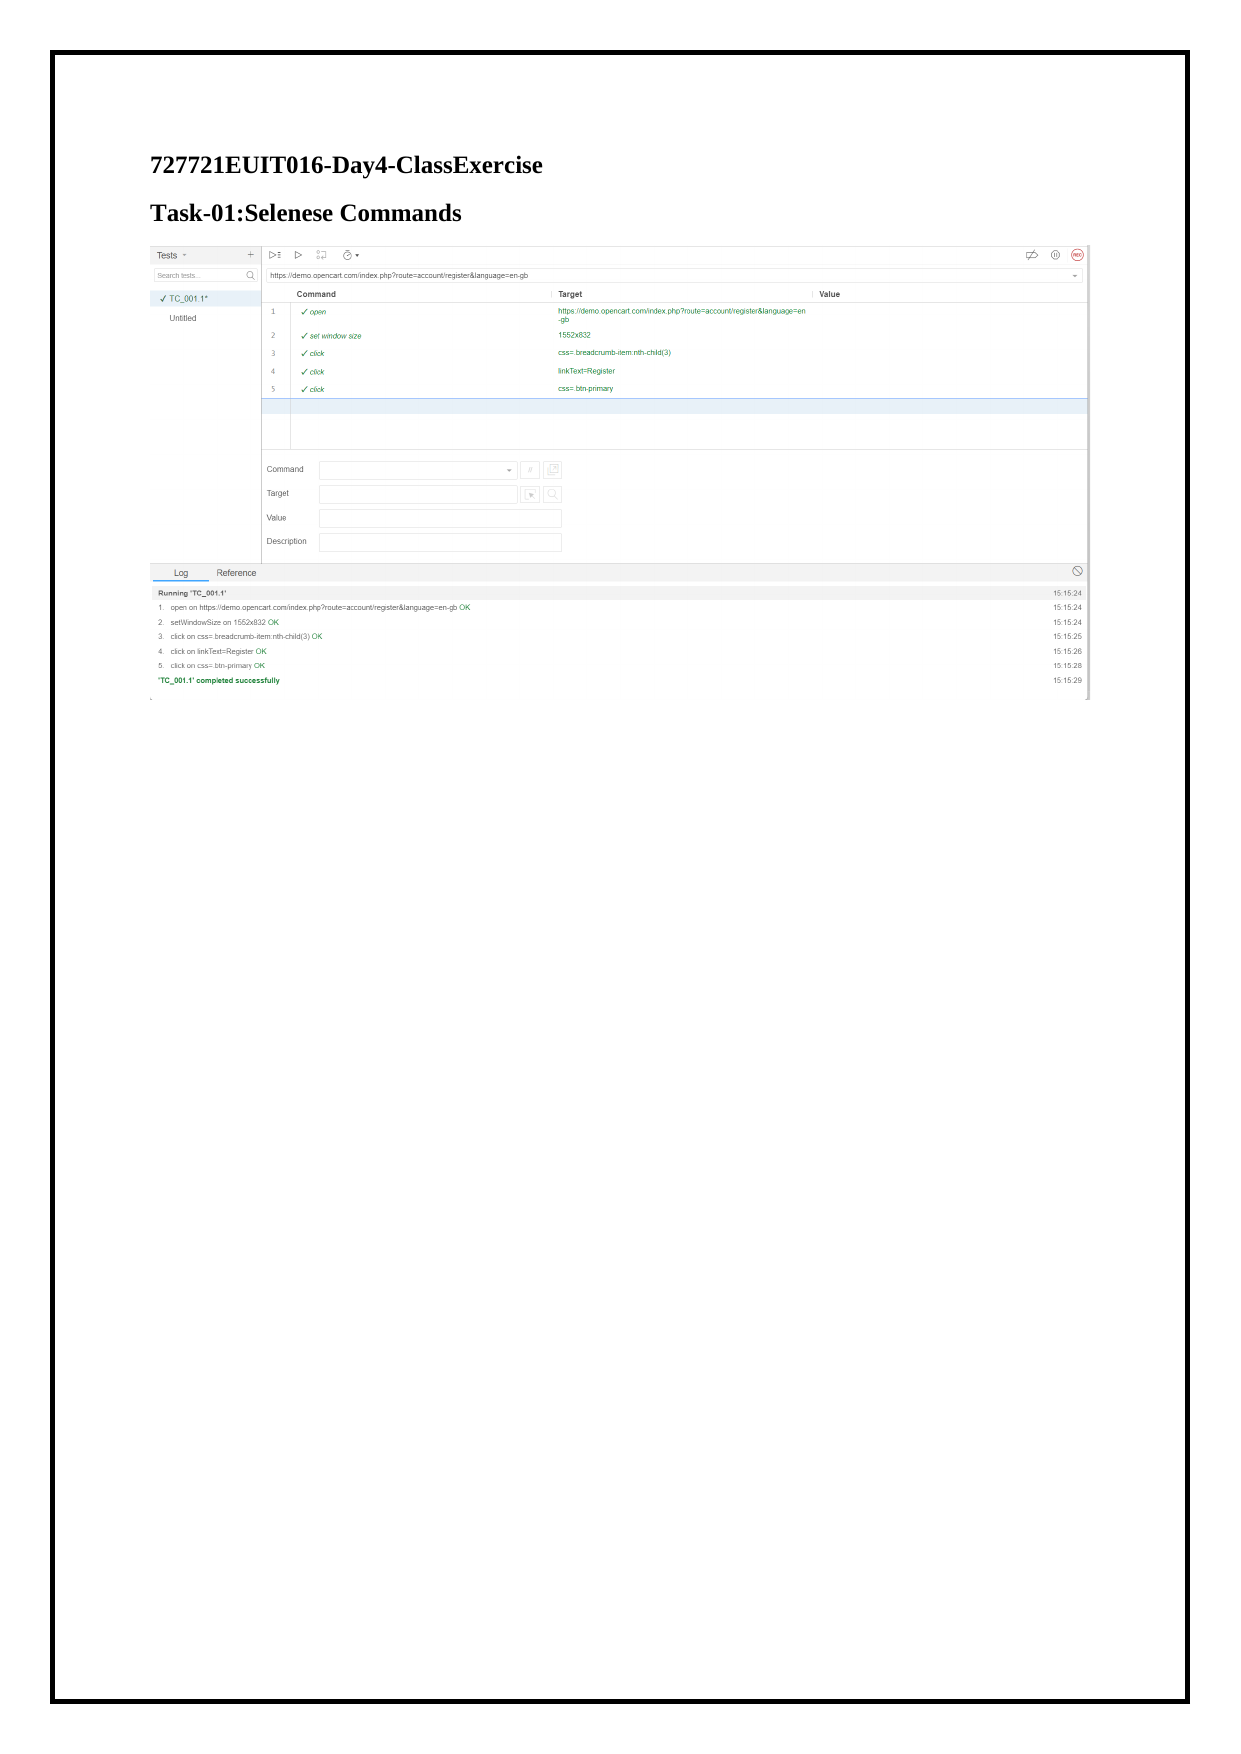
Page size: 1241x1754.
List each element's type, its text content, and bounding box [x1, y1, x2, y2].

text Task-01:Selenese Commands [150, 198, 1090, 226]
text 727721EUIT016-Day4-ClassExercise [150, 150, 1090, 179]
picture [150, 245, 1091, 700]
